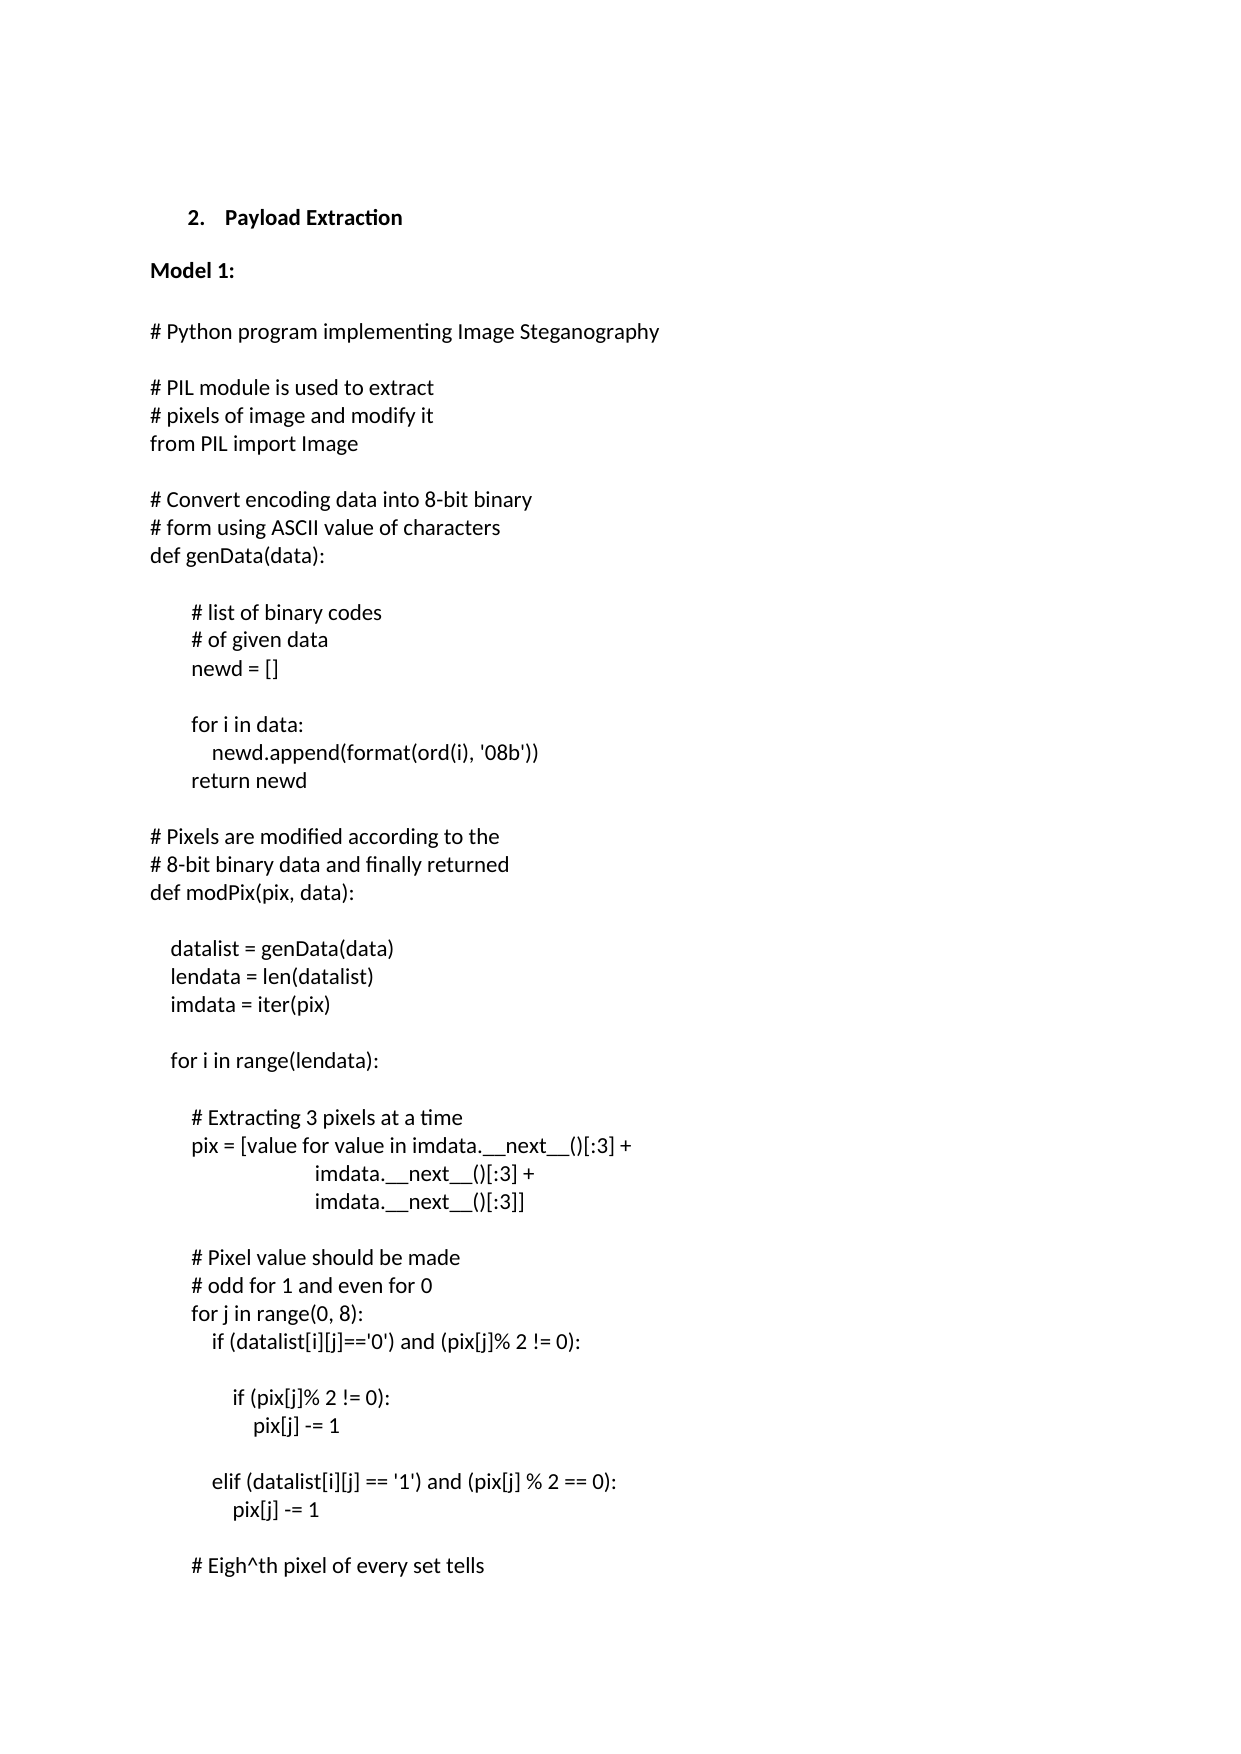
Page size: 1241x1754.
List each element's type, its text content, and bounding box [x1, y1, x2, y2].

text imdata.__next__()[:3] + [150, 1159, 1090, 1187]
list Payload Extraction [187, 203, 1090, 231]
text # 8-bit binary data and finally returned [150, 850, 1090, 878]
text for i in range(lendata): [150, 1046, 1090, 1074]
text newd.append(format(ord(i), '08b')) [150, 738, 1090, 766]
text # Convert encoding data into 8-bit binary [150, 486, 1090, 513]
text Model 1: [150, 256, 1090, 284]
text for i in data: [150, 710, 1090, 738]
text # Pixel value should be made [150, 1243, 1090, 1271]
text pix[j] -= 1 [150, 1411, 1090, 1439]
text datalist = genData(data) [150, 934, 1090, 962]
text # of given data [150, 626, 1090, 654]
text # PIL module is used to extract [150, 373, 1090, 401]
text def genData(data): [150, 542, 1090, 569]
text # pixels of image and modify it [150, 401, 1090, 429]
text # odd for 1 and even for 0 [150, 1271, 1090, 1299]
text def modPix(pix, data): [150, 878, 1090, 906]
text # Python program implementing Image Steganography [150, 317, 1090, 345]
text from PIL import Image [150, 429, 1090, 457]
text pix[j] -= 1 [150, 1495, 1090, 1523]
text # list of binary codes [150, 598, 1090, 626]
text newd = [] [150, 654, 1090, 682]
text lendata = len(datalist) [150, 962, 1090, 990]
text for j in range(0, 8): [150, 1299, 1090, 1327]
text # Extracting 3 pixels at a time [150, 1103, 1090, 1131]
text if (pix[j]% 2 != 0): [150, 1383, 1090, 1411]
text elif (datalist[i][j] == '1') and (pix[j] % 2 == 0): [150, 1467, 1090, 1495]
text pix = [value for value in imdata.__next__()[:3] + [150, 1131, 1090, 1159]
text return newd [150, 766, 1090, 794]
text # Eigh^th pixel of every set tells [150, 1551, 1090, 1579]
text # form using ASCII value of characters [150, 513, 1090, 542]
text imdata.__next__()[:3]] [150, 1187, 1090, 1215]
text imdata = iter(pix) [150, 990, 1090, 1018]
text # Pixels are modified according to the [150, 822, 1090, 850]
text if (datalist[i][j]=='0') and (pix[j]% 2 != 0): [150, 1327, 1090, 1355]
